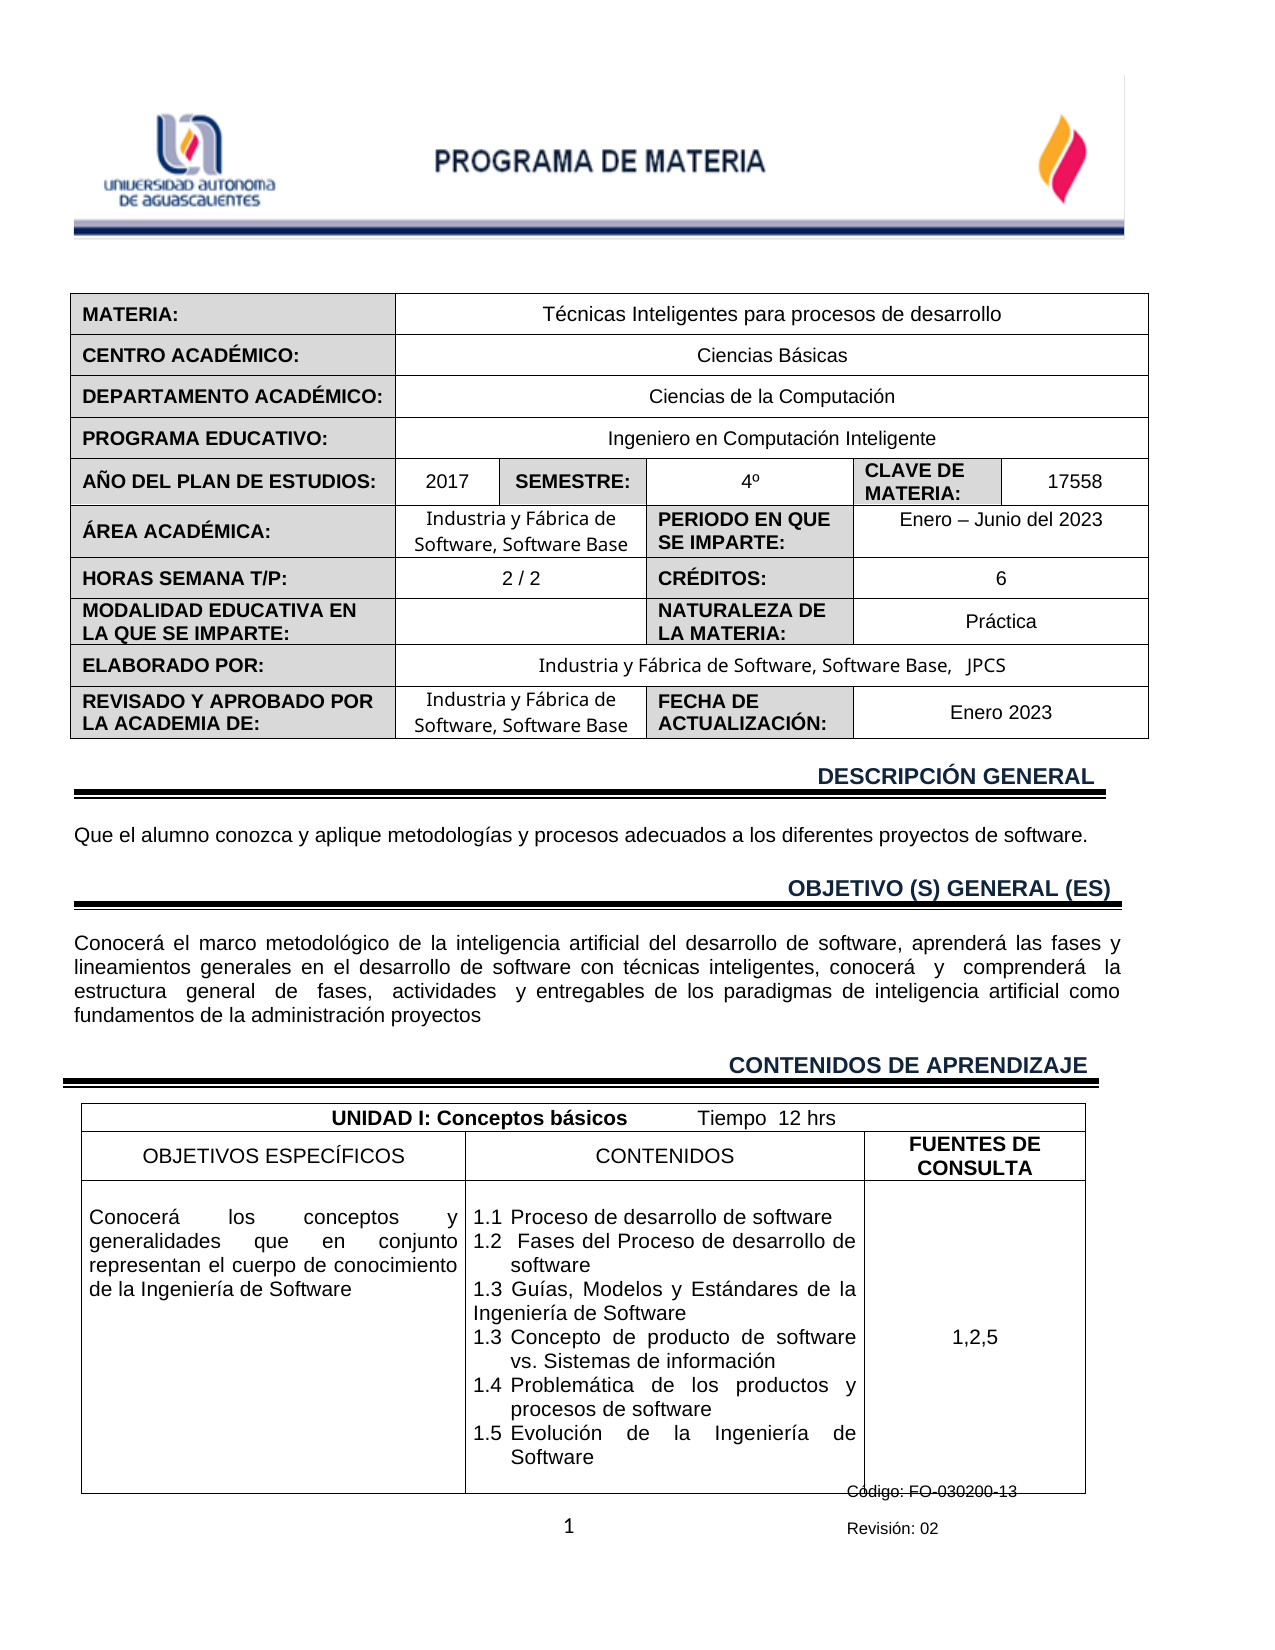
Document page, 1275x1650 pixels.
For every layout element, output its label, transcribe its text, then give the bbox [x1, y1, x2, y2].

table_header Técnicas Inteligentes para procesos de desarrollo [396, 294, 1148, 334]
table_cell FECHA DE ACTUALIZACIÓN: [647, 687, 853, 738]
table_cell HORAS SEMANA T/P: [71, 558, 395, 598]
table_cell Enero 2023 [854, 687, 1148, 738]
table_cell PERIODO EN QUE SE IMPARTE: [647, 506, 853, 557]
table_cell CRÉDITOS: [647, 558, 853, 598]
table_cell DEPARTAMENTO ACADÉMICO: [71, 376, 395, 417]
text Que el alumno conozca y aplique metodologías y procesos adecuados a los diferentes proyectos de software. [74, 822, 1122, 846]
table_cell NATURALEZA DE LA MATERIA: [647, 599, 853, 644]
table_cell Objetivos Específicos [82, 1132, 465, 1180]
table_cell Conocerá los conceptos y generalidades que en conjunto representan el cuerpo de conocimiento de la Ingeniería de Software [82, 1181, 465, 1493]
table_cell 17558 [1002, 459, 1148, 504]
table_cell REVISADO Y APROBADO POR LA ACADEMIA DE: [71, 687, 395, 738]
picture [73, 75, 1126, 241]
table_header OBJETIVO (S) GENERAL (ES) [74, 875, 1122, 901]
table_cell PROGRAMA EDUCATIVO: [71, 418, 395, 458]
table_cell 2 / 2 [396, 558, 646, 598]
table_header DESCRIPCIÓN GENERAL [74, 763, 1106, 789]
table_cell [396, 599, 646, 644]
table_cell Ciencias Básicas [396, 335, 1148, 375]
table_cell Industria y Fábrica de Software, Software Base [396, 687, 646, 738]
table_cell Enero – Junio del 2023 [854, 506, 1148, 557]
table_cell 4º [647, 459, 853, 504]
table_cell Ciencias de la Computación [396, 376, 1148, 417]
table_cell Ingeniero en Computación Inteligente [396, 418, 1148, 458]
table_cell FUENTES DE CONSULTA [865, 1132, 1085, 1180]
table_cell Práctica [854, 599, 1148, 644]
table_cell Proceso de desarrollo de software Fases del Proceso de desarrollo de software 1.3 Guías, Modelos y Estándares de la Ingeniería de Software Concepto de producto de software vs. Sistemas de información Problemática de los productos y procesos de software Evolución de la Ingeniería de Software [466, 1181, 864, 1493]
table_header UNIDAD I: Conceptos básicos Tiempo 12 hrs [82, 1104, 1085, 1131]
table_header MATERIA: [71, 294, 395, 334]
table_cell AÑO DEL PLAN DE ESTUDIOS: [71, 459, 395, 504]
table_cell CLAVE DE MATERIA: [854, 459, 1001, 504]
text Conocerá el marco metodológico de la inteligencia artificial del desarrollo de software, aprenderá las fases y lineamientos generales en el desarrollo de software con técnicas inteligentes, conocerá y comprenderá la estructura general de fases, actividades y entregables de los paradigmas de inteligencia artificial como fundamentos de la administración proyectos [74, 931, 1122, 1026]
table_header CONTENIDOS DE APRENDIZAJE [63, 1052, 1099, 1078]
table_cell 1,2,5 [865, 1181, 1085, 1493]
table_cell Contenidos [466, 1132, 864, 1180]
table_cell 6 [854, 558, 1148, 598]
table_cell SEMESTRE: [500, 459, 646, 504]
table_cell Industria y Fábrica de Software, Software Base, JPCS [396, 645, 1148, 686]
table_cell MODALIDAD EDUCATIVA EN LA QUE SE IMPARTE: [71, 599, 395, 644]
table_cell 2017 [396, 459, 499, 504]
table_cell Industria y Fábrica de Software, Software Base [396, 506, 646, 557]
table_cell ÁREA ACADÉMICA: [71, 506, 395, 557]
table_cell CENTRO ACADÉMICO: [71, 335, 395, 375]
table_cell ELABORADO POR: [71, 645, 395, 686]
